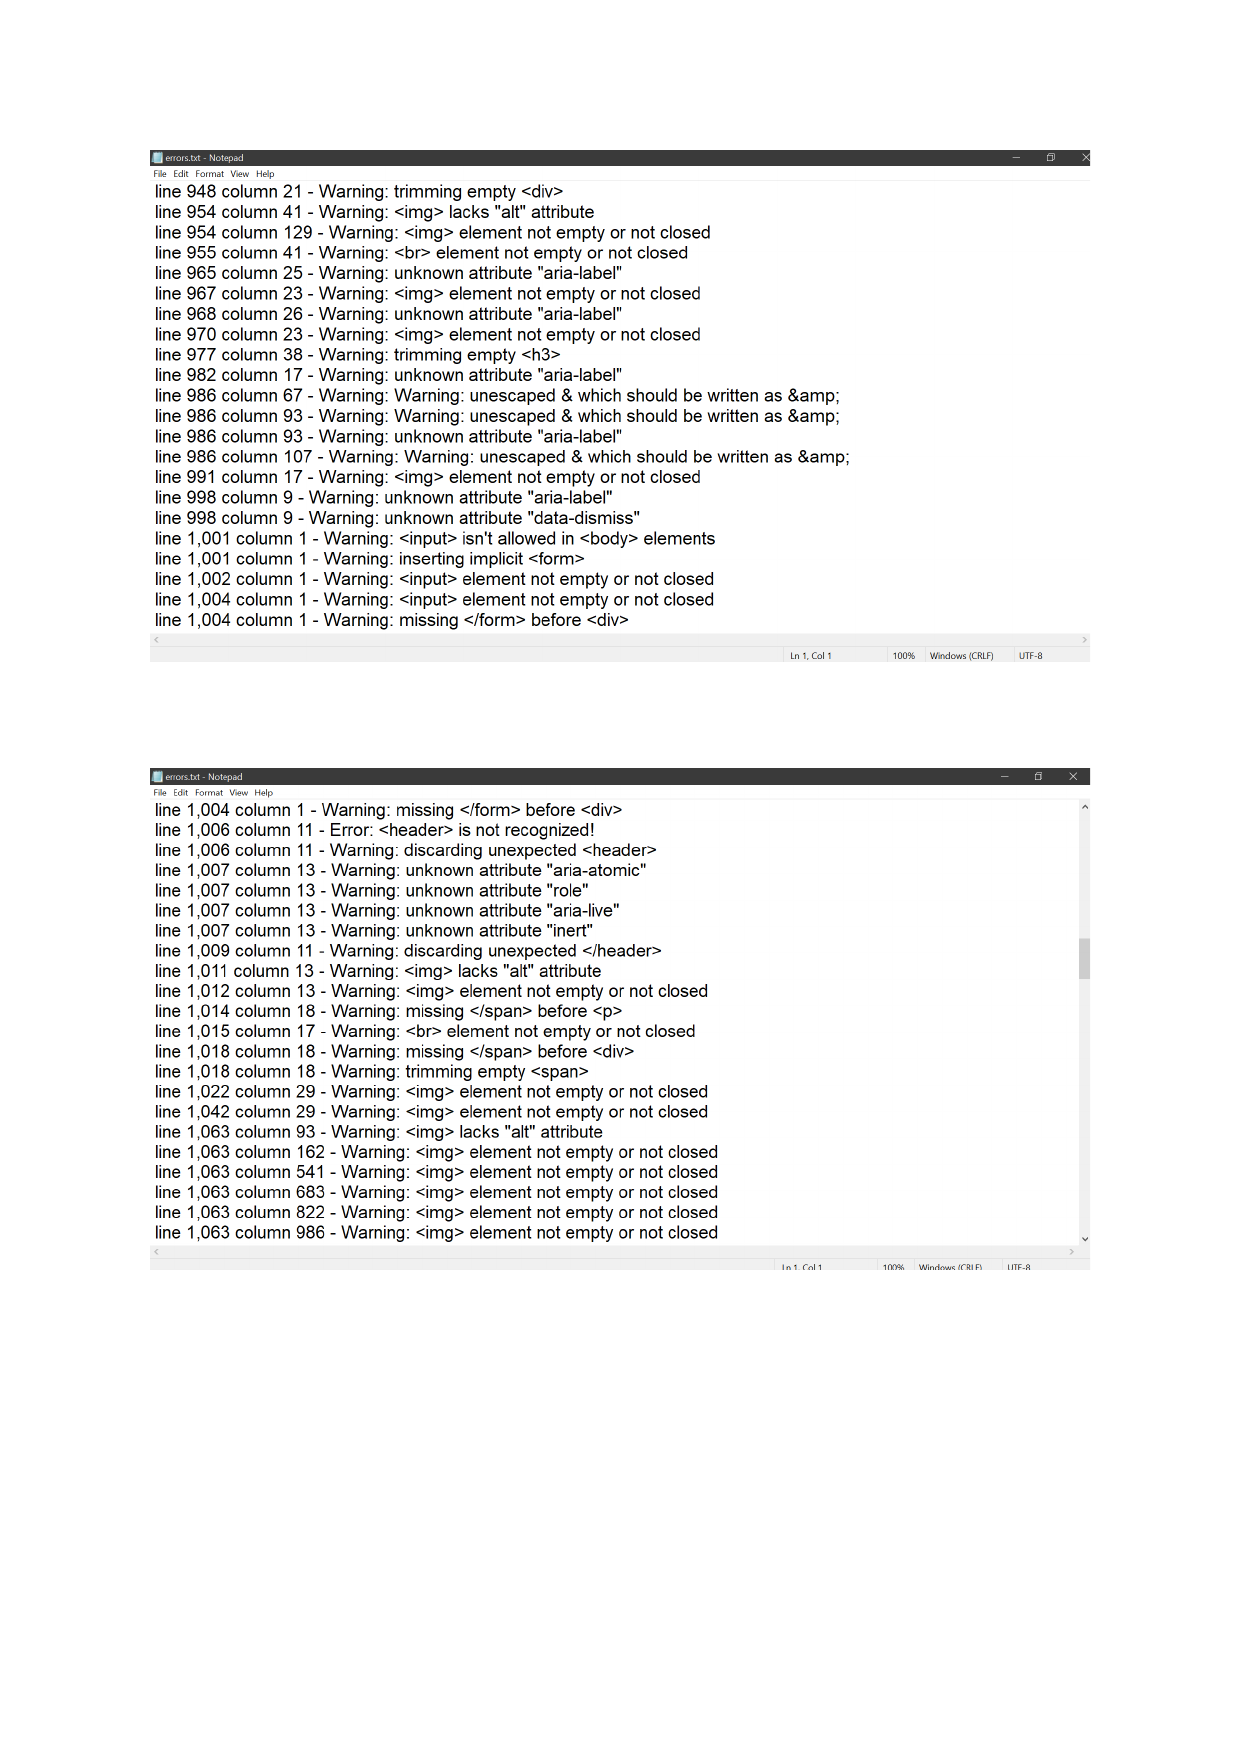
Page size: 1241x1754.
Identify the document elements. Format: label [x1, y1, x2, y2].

picture [150, 768, 1091, 1270]
picture [150, 150, 1091, 662]
